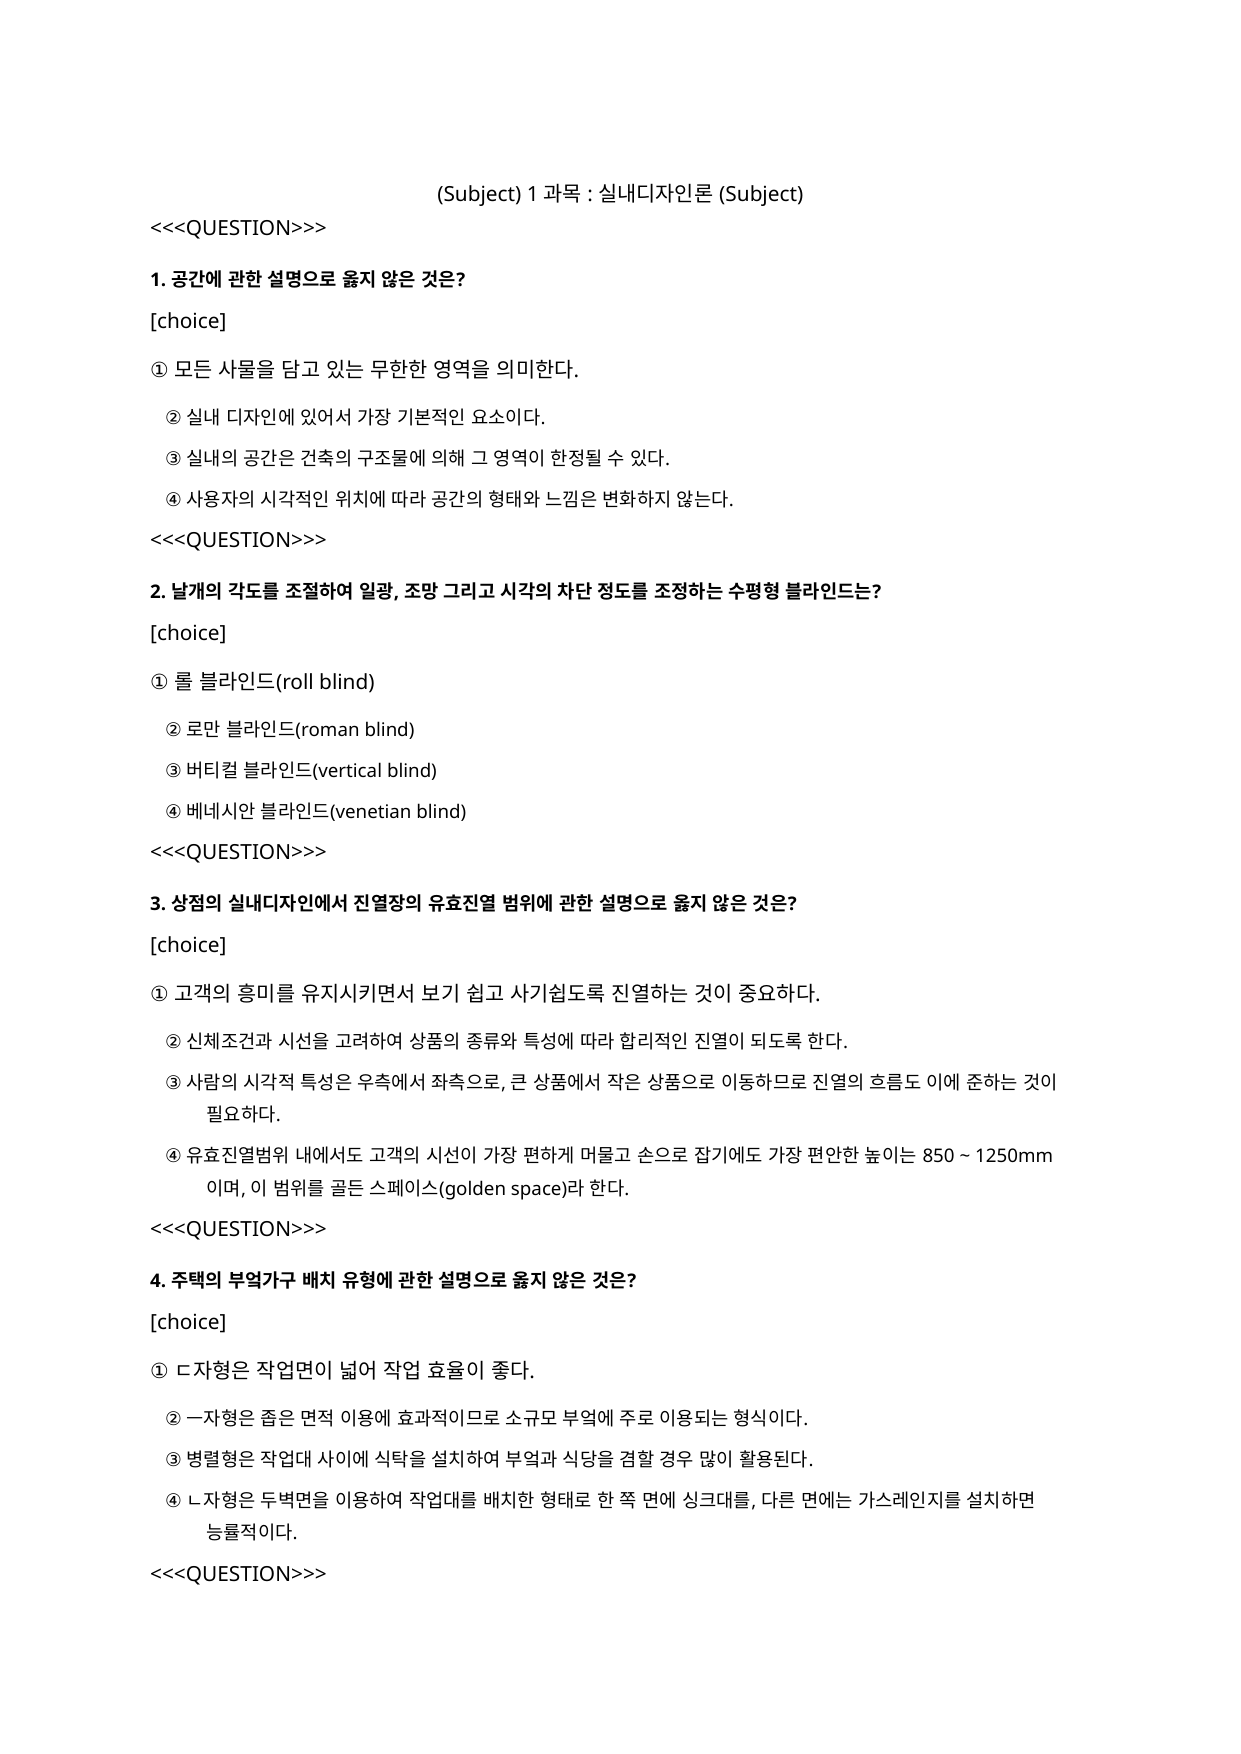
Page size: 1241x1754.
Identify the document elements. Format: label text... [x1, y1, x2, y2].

text ③ 사람의 시각적 특성은 우측에서 좌측으로, 큰 상품에서 작은 상품으로 이동하므로 진열의 흐름도 이에 준하는 것이 필요하다. [150, 1067, 1090, 1127]
text 3. 상점의 실내디자인에서 진열장의 유효진열 범위에 관한 설명으로 옳지 않은 것은? [150, 889, 1090, 916]
text ② ㅡ자형은 좁은 면적 이용에 효과적이므로 소규모 부엌에 주로 이용되는 형식이다. [150, 1403, 1090, 1431]
text 4. 주택의 부엌가구 배치 유형에 관한 설명으로 옳지 않은 것은? [150, 1266, 1090, 1293]
text ④ 사용자의 시각적인 위치에 따라 공간의 형태와 느낌은 변화하지 않는다. [150, 484, 1090, 512]
text <<<QUESTION>>> [150, 525, 1090, 554]
text <<<QUESTION>>> [150, 837, 1090, 866]
text [choice] [150, 618, 1090, 646]
text ③ 병렬형은 작업대 사이에 식탁을 설치하여 부엌과 식당을 겸할 경우 많이 활용된다. [150, 1444, 1090, 1472]
text <<<QUESTION>>> [150, 1559, 1090, 1587]
text (Subject) 1과목 : 실내디자인론 (Subject) [150, 177, 1090, 207]
text 1. 공간에 관한 설명으로 옳지 않은 것은? [150, 265, 1090, 292]
text ② 신체조건과 시선을 고려하여 상품의 종류와 특성에 따라 합리적인 진열이 되도록 한다. [150, 1026, 1090, 1053]
text ① ㄷ자형은 작업면이 넓어 작업 효율이 좋다. [150, 1354, 1090, 1384]
text ② 로만 블라인드(roman blind) [150, 714, 1090, 742]
text ④ 유효진열범위 내에서도 고객의 시선이 가장 편하게 머물고 손으로 잡기에도 가장 편안한 높이는 850 ~ 1250mm이며, 이 범위를 골든 스페이스(golden space)라 한다. [150, 1141, 1090, 1201]
text 2. 날개의 각도를 조절하여 일광, 조망 그리고 시각의 차단 정도를 조정하는 수평형 블라인드는? [150, 577, 1090, 604]
text <<<QUESTION>>> [150, 1214, 1090, 1243]
text ① 롤 블라인드(roll blind) [150, 665, 1090, 695]
text <<<QUESTION>>> [150, 213, 1090, 242]
text [choice] [150, 1307, 1090, 1335]
text ③ 버티컬 블라인드(vertical blind) [150, 755, 1090, 783]
text ① 모든 사물을 담고 있는 무한한 영역을 의미한다. [150, 353, 1090, 383]
text ④ 베네시안 블라인드(venetian blind) [150, 796, 1090, 823]
text [choice] [150, 930, 1090, 958]
text ④ ㄴ자형은 두벽면을 이용하여 작업대를 배치한 형태로 한 쪽 면에 싱크대를, 다른 면에는 가스레인지를 설치하면 능률적이다. [150, 1485, 1090, 1545]
text ② 실내 디자인에 있어서 가장 기본적인 요소이다. [150, 403, 1090, 430]
text ③ 실내의 공간은 건축의 구조물에 의해 그 영역이 한정될 수 있다. [150, 443, 1090, 471]
text [choice] [150, 306, 1090, 334]
text ① 고객의 흥미를 유지시키면서 보기 쉽고 사기쉽도록 진열하는 것이 중요하다. [150, 977, 1090, 1007]
